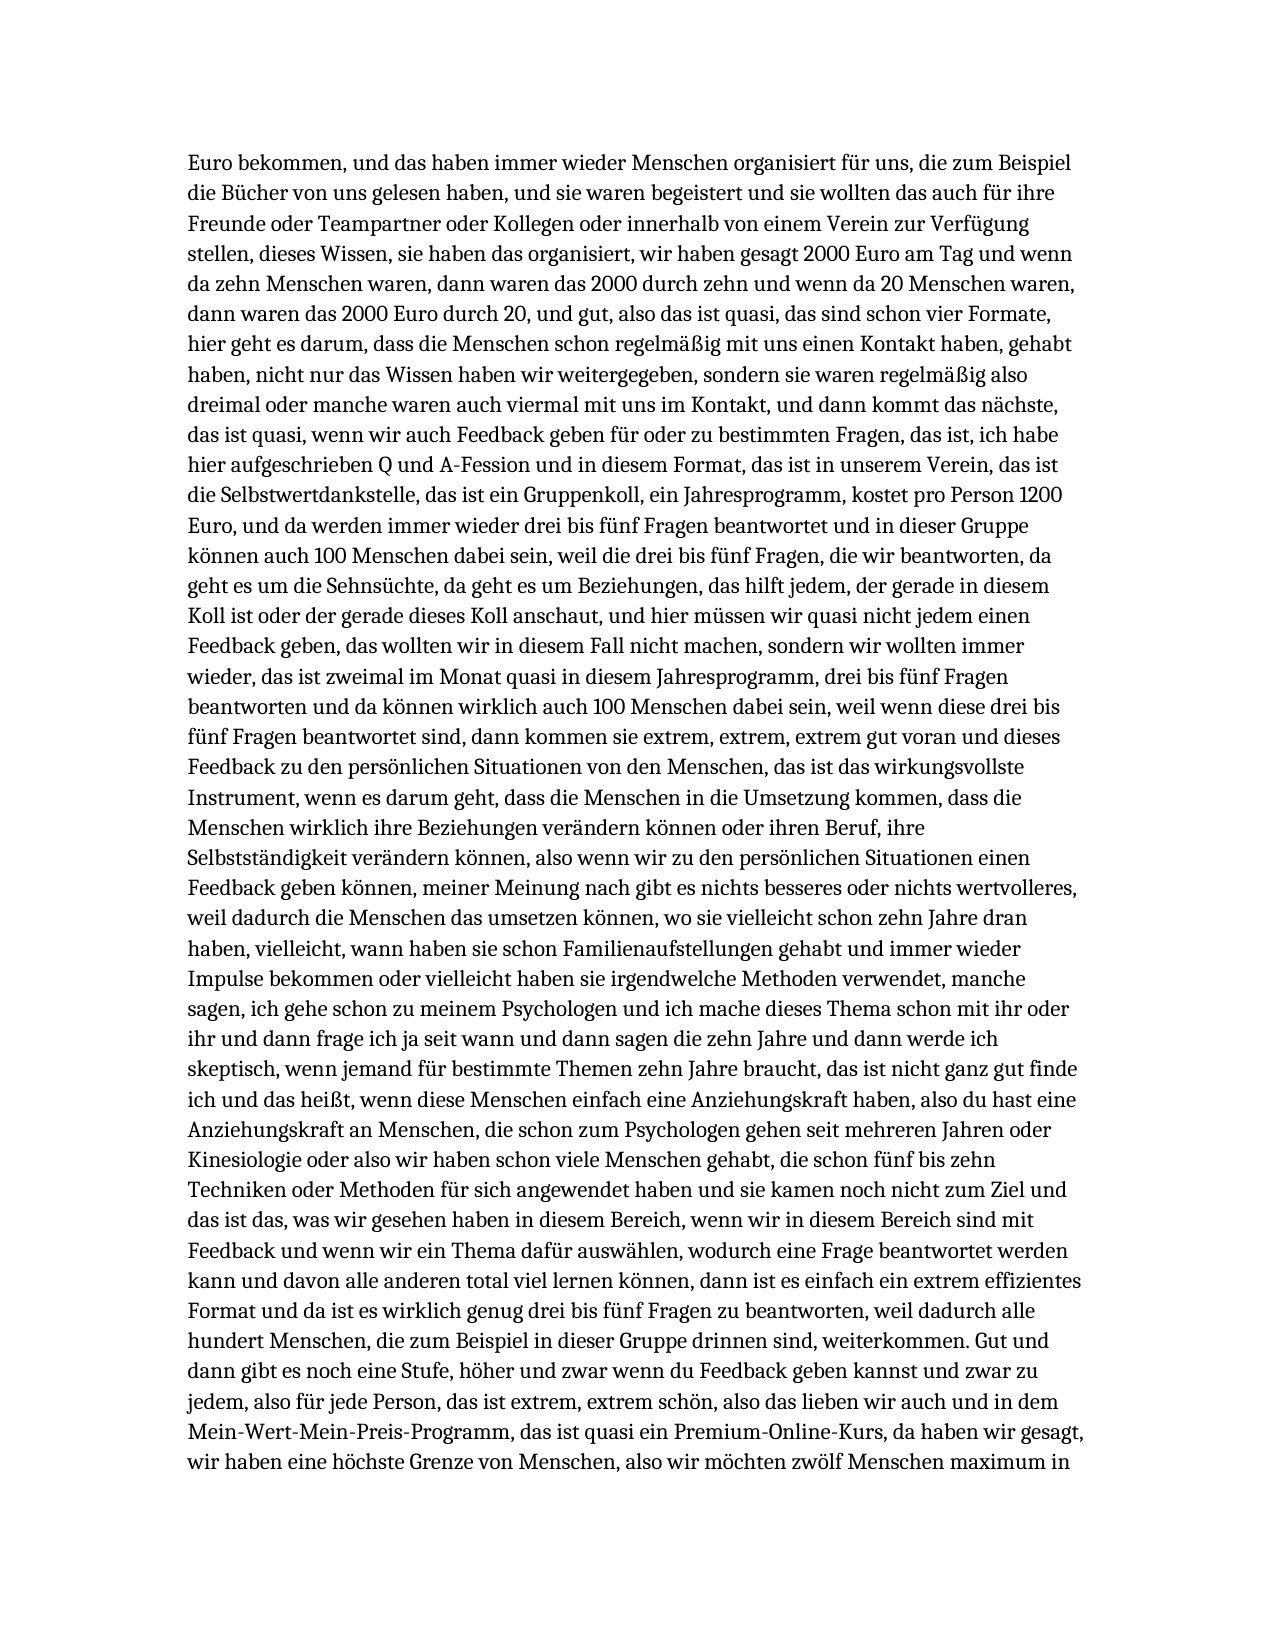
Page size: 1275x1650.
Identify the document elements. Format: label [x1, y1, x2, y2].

text [187, 150, 1087, 1475]
